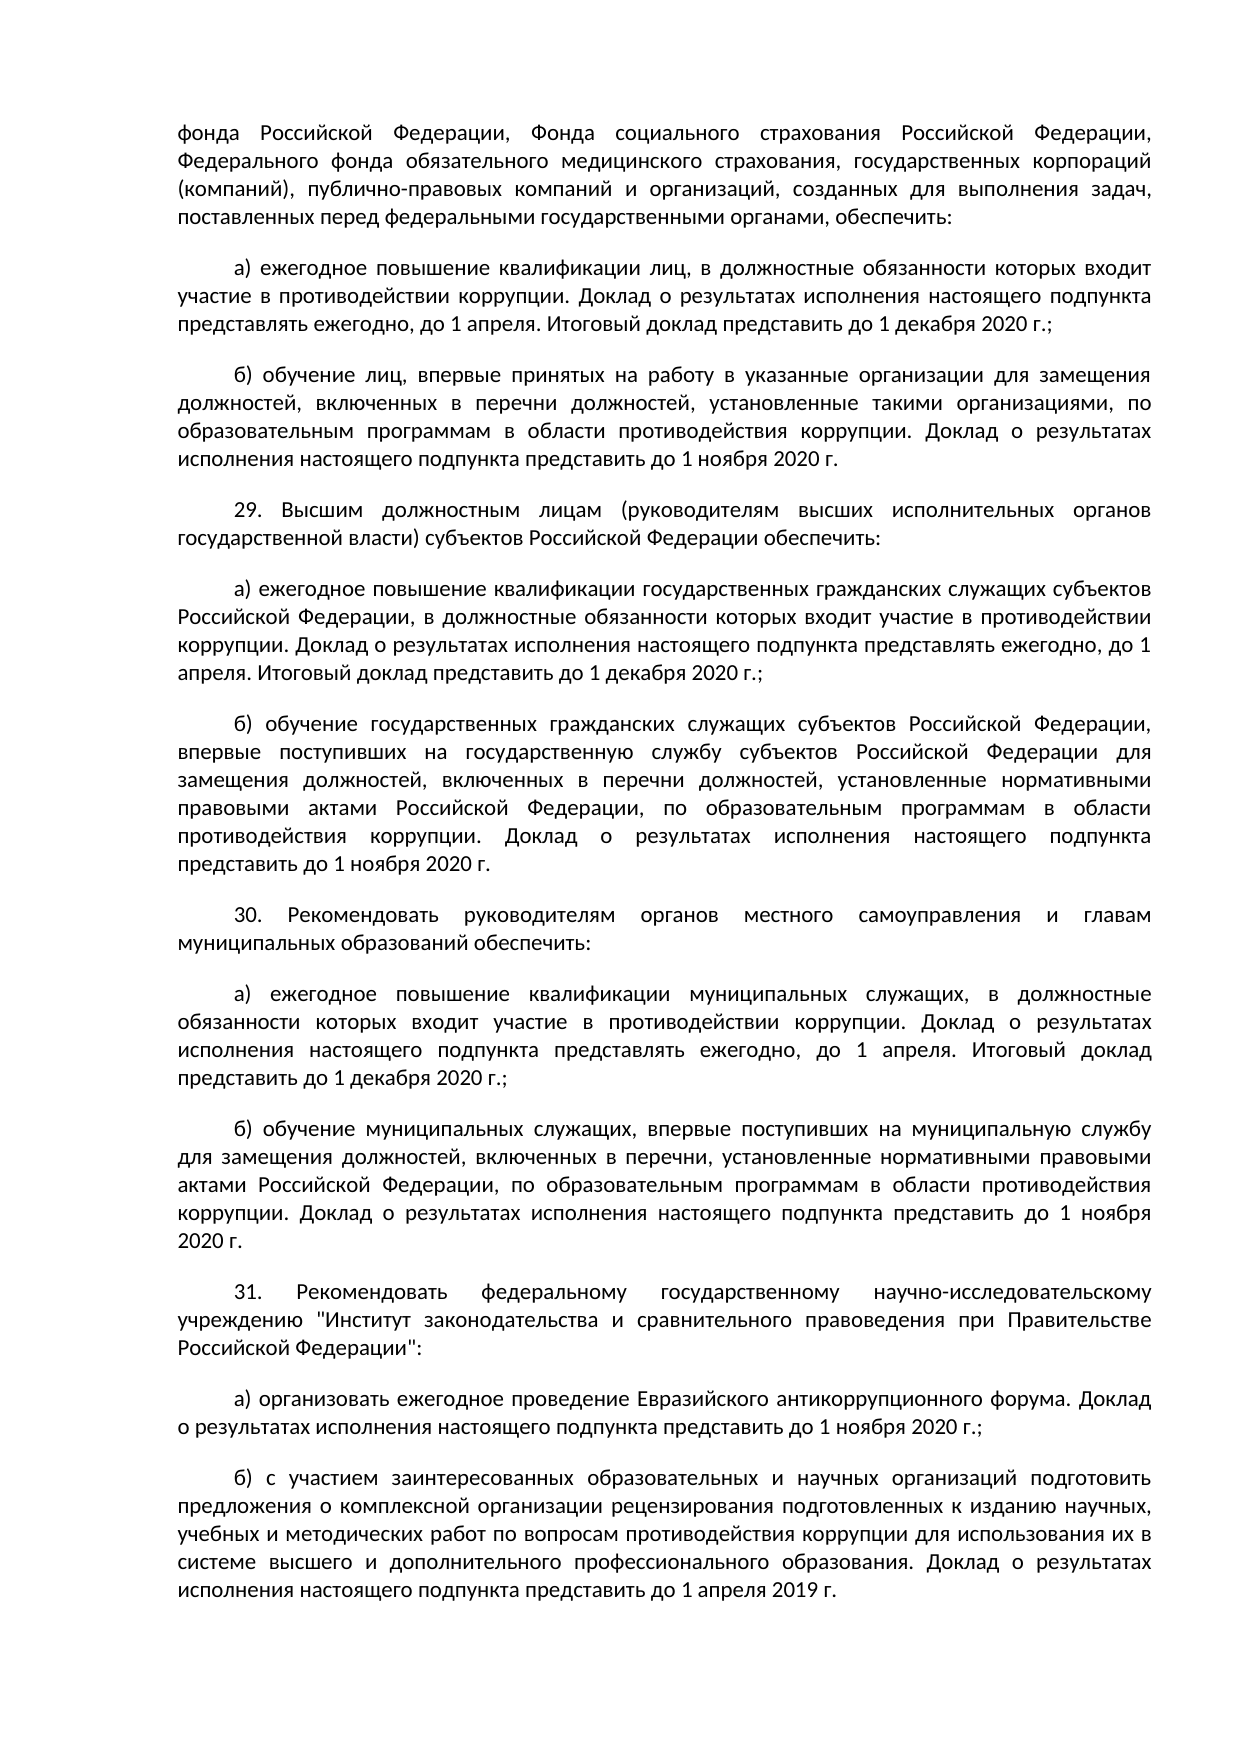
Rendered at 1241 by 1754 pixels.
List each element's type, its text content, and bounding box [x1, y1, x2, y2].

text б) обучение лиц, впервые принятых на работу в указанные организации для замещения должностей, включенных в перечни должностей, установленные такими организациями, по образовательным программам в области противодействия коррупции. Доклад о результатах исполнения настоящего подпункта представить до 1 ноября 2020 г. [177, 360, 1152, 472]
text 29. Высшим должностным лицам (руководителям высших исполнительных органов государственной власти) субъектов Российской Федерации обеспечить: [177, 495, 1152, 551]
text б) с участием заинтересованных образовательных и научных организаций подготовить предложения о комплексной организации рецензирования подготовленных к изданию научных, учебных и методических работ по вопросам противодействия коррупции для использования их в системе высшего и дополнительного профессионального образования. Доклад о результатах исполнения настоящего подпункта представить до 1 апреля 2019 г. [177, 1463, 1152, 1603]
text а) организовать ежегодное проведение Евразийского антикоррупционного форума. Доклад о результатах исполнения настоящего подпункта представить до 1 ноября 2020 г.; [177, 1384, 1152, 1440]
text 31. Рекомендовать федеральному государственному научно-исследовательскому учреждению "Институт законодательства и сравнительного правоведения при Правительстве Российской Федерации": [177, 1277, 1152, 1361]
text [177, 118, 1152, 230]
text б) обучение государственных гражданских служащих субъектов Российской Федерации, впервые поступивших на государственную службу субъектов Российской Федерации для замещения должностей, включенных в перечни должностей, установленные нормативными правовыми актами Российской Федерации, по образовательным программам в области противодействия коррупции. Доклад о результатах исполнения настоящего подпункта представить до 1 ноября 2020 г. [177, 709, 1152, 877]
text а) ежегодное повышение квалификации лиц, в должностные обязанности которых входит участие в противодействии коррупции. Доклад о результатах исполнения настоящего подпункта представлять ежегодно, до 1 апреля. Итоговый доклад представить до 1 декабря 2020 г.; [177, 253, 1152, 337]
text а) ежегодное повышение квалификации муниципальных служащих, в должностные обязанности которых входит участие в противодействии коррупции. Доклад о результатах исполнения настоящего подпункта представлять ежегодно, до 1 апреля. Итоговый доклад представить до 1 декабря 2020 г.; [177, 979, 1152, 1091]
text б) обучение муниципальных служащих, впервые поступивших на муниципальную службу для замещения должностей, включенных в перечни, установленные нормативными правовыми актами Российской Федерации, по образовательным программам в области противодействия коррупции. Доклад о результатах исполнения настоящего подпункта представить до 1 ноября 2020 г. [177, 1114, 1152, 1254]
text а) ежегодное повышение квалификации государственных гражданских служащих субъектов Российской Федерации, в должностные обязанности которых входит участие в противодействии коррупции. Доклад о результатах исполнения настоящего подпункта представлять ежегодно, до 1 апреля. Итоговый доклад представить до 1 декабря 2020 г.; [177, 574, 1152, 686]
text 30. Рекомендовать руководителям органов местного самоуправления и главам муниципальных образований обеспечить: [177, 900, 1152, 956]
